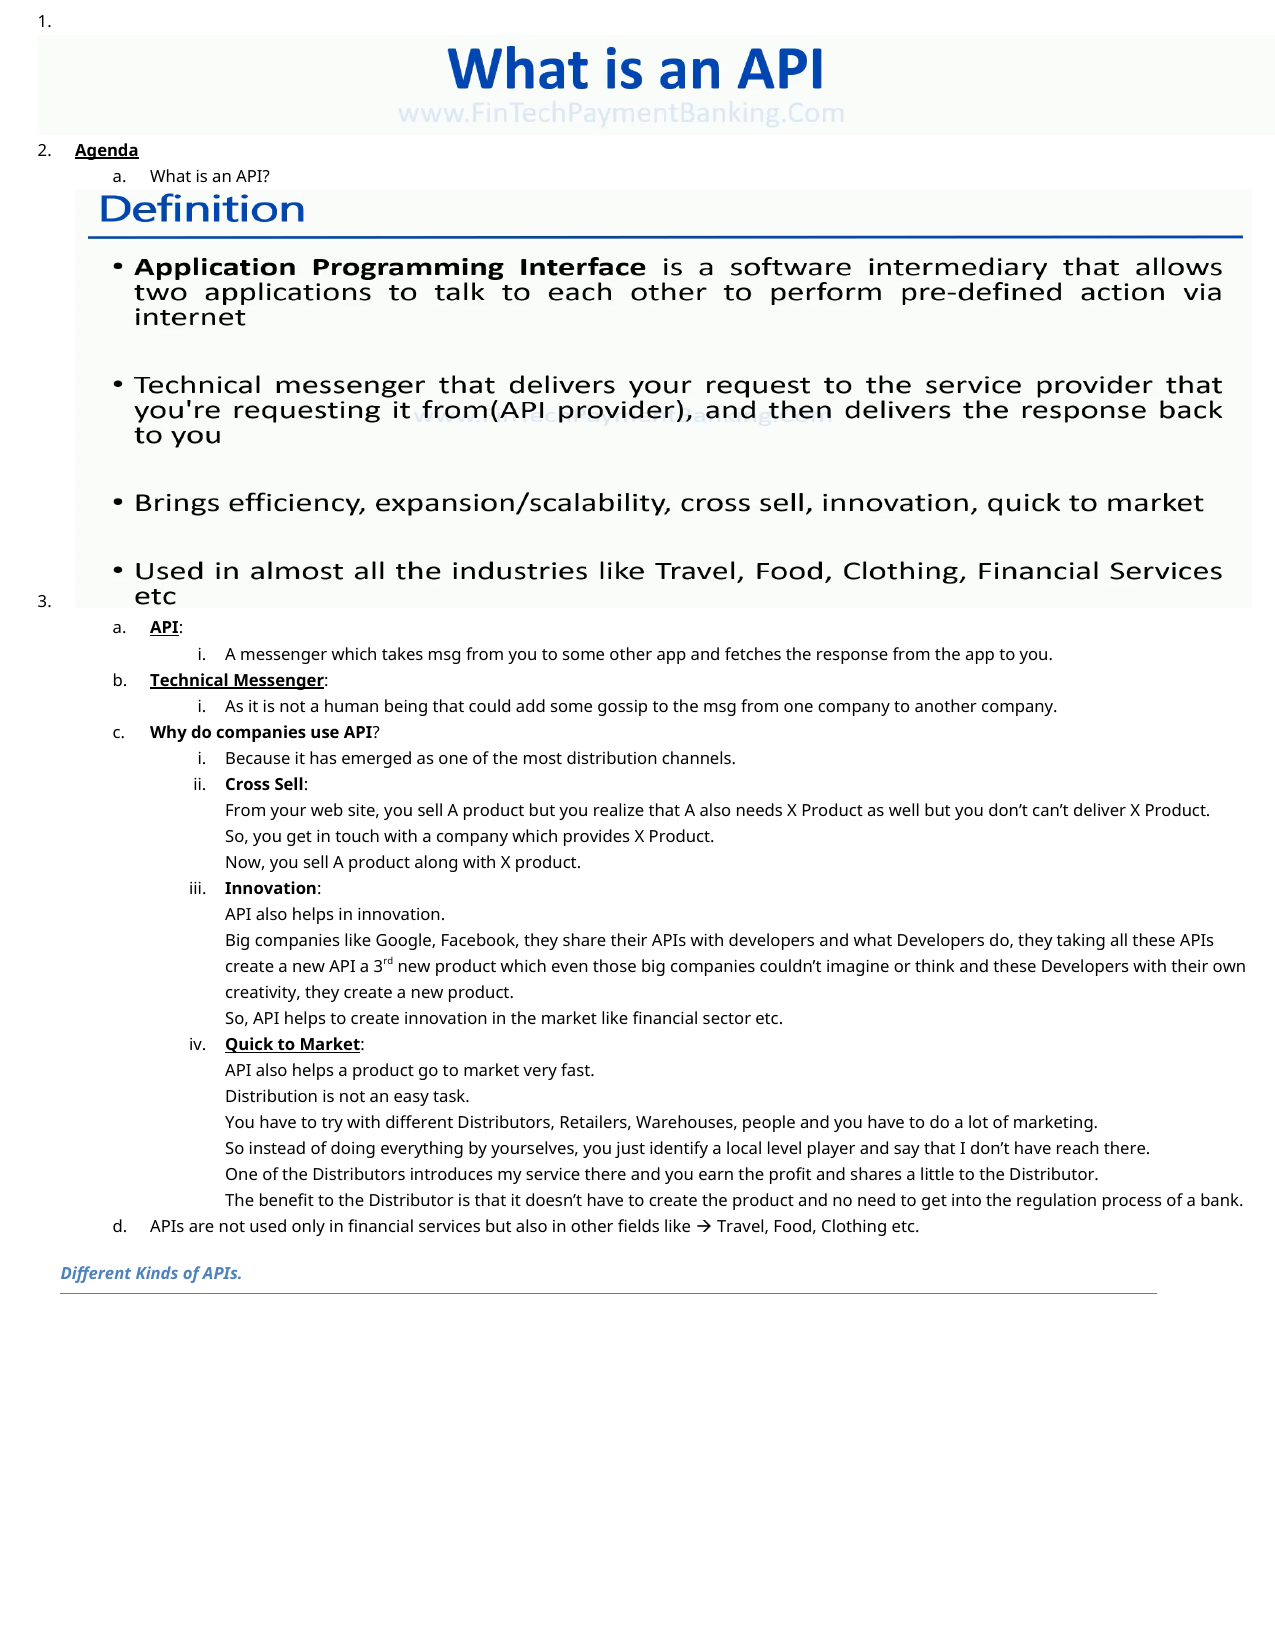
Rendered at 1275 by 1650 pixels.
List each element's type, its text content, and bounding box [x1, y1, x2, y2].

picture [37, 35, 1275, 135]
list A messenger which takes msg from you to some other app and fetches the response from the app to you. [206, 642, 1255, 665]
text Different Kinds of APIs. [60, 1262, 1157, 1293]
list Why do companies use API? [112, 720, 1255, 743]
list Agenda [37, 138, 1255, 161]
list Quick to Market: API also helps a product go to market very fast. Distribution is not an easy task. You have to try with different Distributors, Retailers, Warehouses, people and you have to do a lot of marketing. So instead of doing everything by yourselves, you just identify a local level player and say that I don’t have reach there. One of the Distributors introduces my service there and you earn the profit and shares a little to the Distributor. The benefit to the Distributor is that it doesn’t have to create the product and no need to get into the regulation process of a bank. [206, 1033, 1255, 1212]
list API: [112, 616, 1255, 639]
list Cross Sell: From your web site, you sell A product but you realize that A also needs X Product as well but you don’t can’t deliver X Product. So, you get in touch with a company which provides X Product. Now, you sell A product along with X product. [206, 772, 1255, 873]
list As it is not a human being that could add some gossip to the msg from one company to another company. [206, 694, 1255, 717]
list What is an API? [112, 164, 1255, 187]
list Innovation: API also helps in innovation. Big companies like Google, Facebook, they share their APIs with developers and what Developers do, they taking all these APIs create a new API a 3rd new product which even those big companies couldn’t imagine or think and these Developers with their own creativity, they create a new product. So, API helps to create innovation in the market like financial sector etc. [206, 877, 1255, 1029]
list APIs are not used only in financial services but also in other fields like Travel, Food, Clothing etc. [112, 1215, 1255, 1238]
picture [75, 190, 1253, 608]
list Because it has emerged as one of the most distribution channels. [206, 746, 1255, 769]
list Technical Messenger: [112, 668, 1255, 691]
